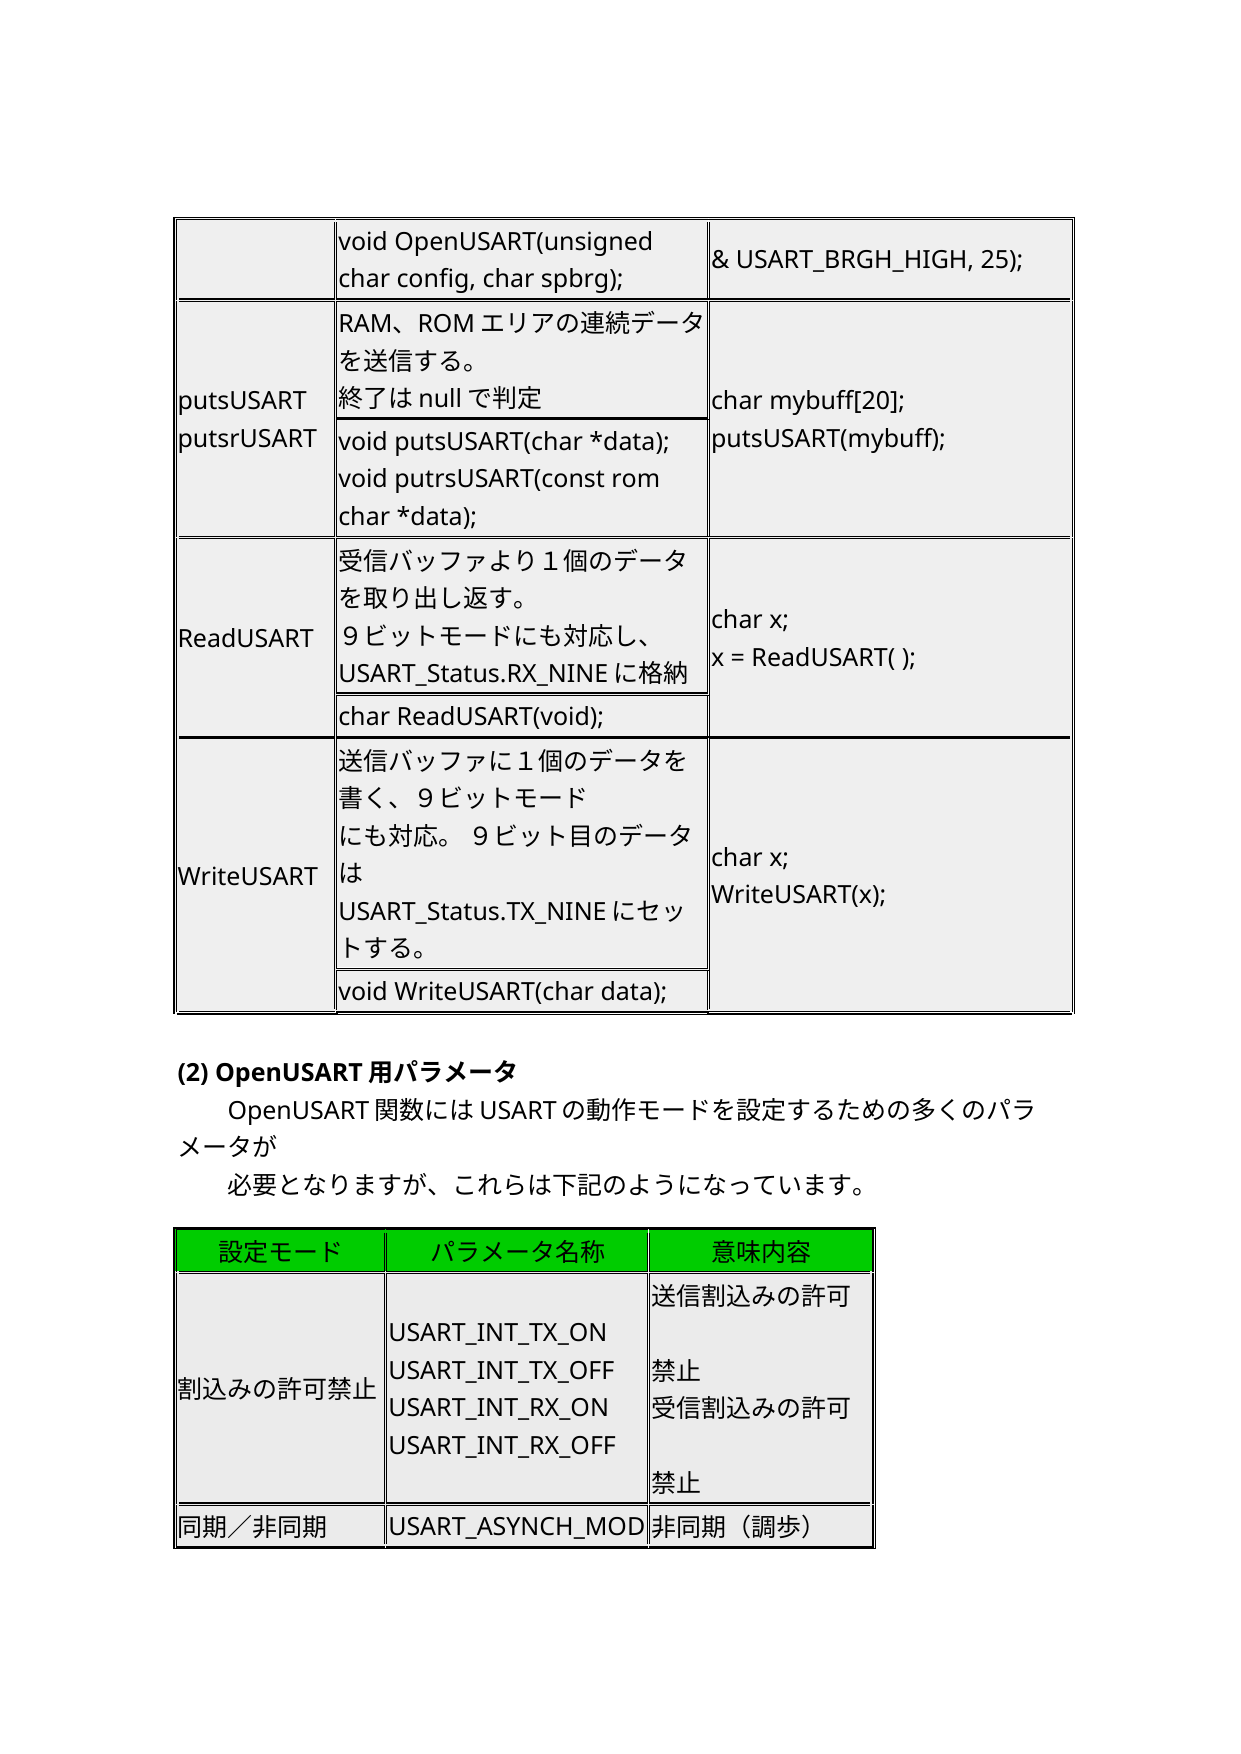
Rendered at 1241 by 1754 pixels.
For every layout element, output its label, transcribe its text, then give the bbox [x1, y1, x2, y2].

table_cell putsUSART putsrUSART [177, 298, 334, 536]
table_header パラメータ名称 [386, 1230, 648, 1271]
table_cell 同期／非同期 [177, 1502, 386, 1546]
table_cell char mybuff[20]; putsUSART(mybuff); [710, 298, 1072, 536]
table_cell USART_INT_TX_ON USART_INT_TX_OFF USART_INT_RX_ON USART_INT_RX_OFF [387, 1274, 647, 1502]
table_cell ReadUSART [175, 536, 336, 736]
table_cell char x; WriteUSART(x); [709, 736, 1072, 1011]
table_cell 送信割込みの許可 禁止 受信割込みの許可 禁止 [649, 1271, 874, 1502]
text (2) OpenUSART用パラメータ OpenUSART関数にはUSARTの動作モードを設定するための多くのパラメータが 必要となりますが、これらは下記のようになっています。 [177, 1015, 1063, 1202]
table_header 設定モード [177, 1230, 386, 1271]
table_cell char ReadUSART(void); [337, 696, 707, 736]
table_cell RAM、ROMエリアの連続データを送信する。 終了はnullで判定 [337, 302, 707, 417]
table_cell OpenUSART [177, 220, 336, 298]
table_cell 送信バッファに１個のデータを書く、９ビットモード にも対応。 ９ビット目のデータは USART_Status.TX_NINEにセットする。 [337, 739, 707, 967]
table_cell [709, 220, 1072, 298]
table_cell 割込みの許可禁止 [175, 1271, 386, 1502]
table_cell WriteUSART [177, 736, 336, 1011]
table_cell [386, 1506, 648, 1546]
table_cell char x; x = ReadUSART( ); [709, 536, 1073, 736]
table_header 意味内容 [649, 1230, 872, 1271]
table_cell 非同期（調歩）モード 同期モード [649, 1502, 873, 1546]
table_cell 受信バッファより１個のデータを取り出し返す。 ９ビットモードにも対応し、 USART_Status.RX_NINEに格納 [337, 539, 707, 692]
table_cell void OpenUSART(unsigned char config, char spbrg); [336, 220, 708, 298]
table_cell void putsUSART(char *data); void putrsUSART(const rom char *data); [337, 420, 707, 536]
table_cell void WriteUSART(char data); [336, 971, 708, 1011]
